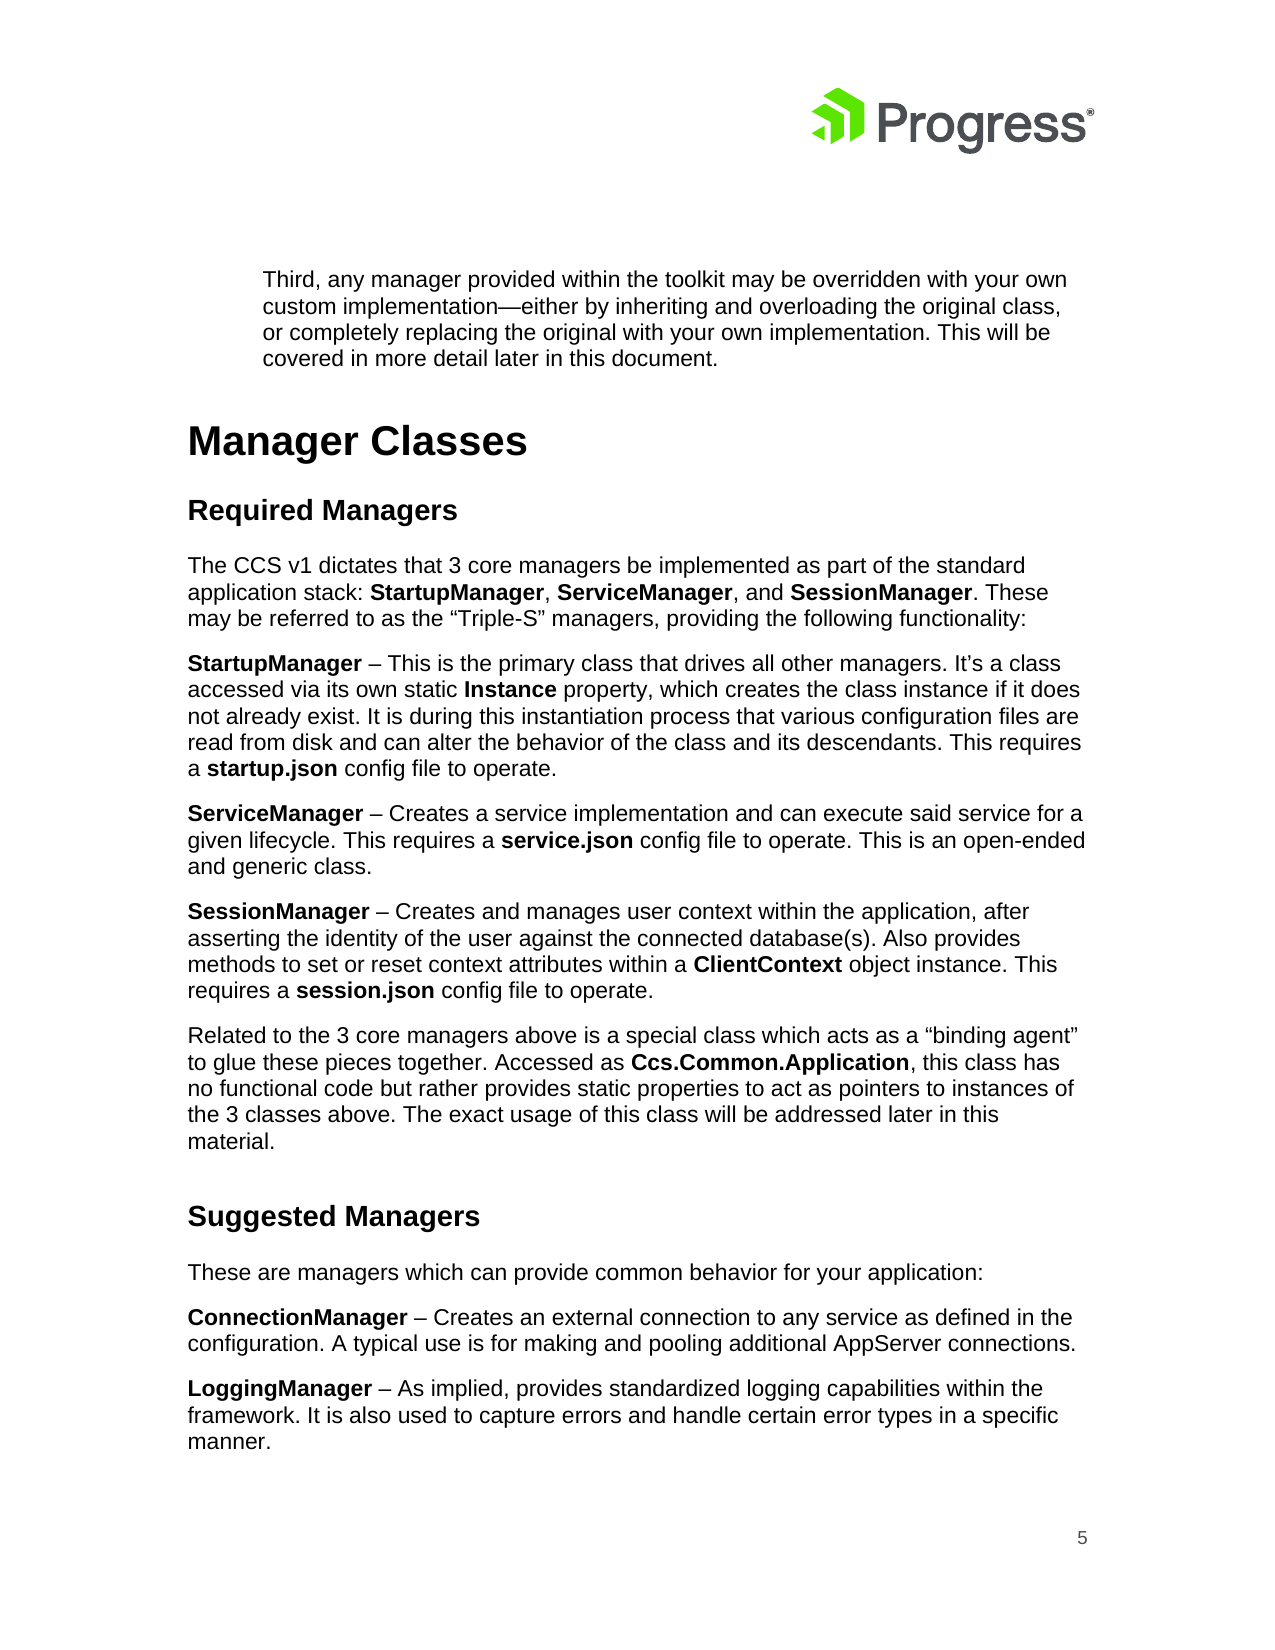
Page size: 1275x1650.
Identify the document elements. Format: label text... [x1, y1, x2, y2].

text Suggested Managers [187, 1199, 1087, 1233]
text StartupManager – This is the primary class that drives all other managers. It’s a class accessed via its own static Instance property, which creates the class instance if it does not already exist. It is during this instantiation process that various configuration files are read from disk and can alter the behavior of the class and its descendants. This requires a startup.json config file to operate. [187, 650, 1087, 782]
text LoggingManager – As implied, provides standardized logging capabilities within the framework. It is also used to capture errors and handle certain error types in a specific manner. [187, 1375, 1087, 1454]
text ConnectionManager – Creates an external connection to any service as defined in the configuration. A typical use is for making and pooling additional AppServer connections. [187, 1304, 1087, 1356]
text Third, any manager provided within the toolkit may be overridden with your own custom implementation—either by inheriting and overloading the original class, or completely replacing the original with your own implementation. This will be covered in more detail later in this document. [262, 266, 1087, 372]
text These are managers which can provide common behavior for your application: [187, 1259, 1087, 1285]
text Required Managers [187, 493, 1087, 526]
text Related to the 3 core managers above is a special class which acts as a “binding agent” to glue these pieces together. Accessed as Ccs.Common.Application, this class has no functional code but rather provides static properties to act as pointers to instances of the 3 classes above. The exact usage of this class will be addressed later in this material. [187, 1022, 1087, 1154]
text The CCS v1 dictates that 3 core managers be implemented as part of the standard application stack: StartupManager, ServiceManager, and SessionManager. These may be referred to as the “Triple-S” managers, providing the following functionality: [187, 552, 1087, 631]
text ServiceManager – Creates a service implementation and can execute said service for a given lifecycle. This requires a service.json config file to operate. This is an open-ended and generic class. [187, 800, 1087, 879]
text SessionManager – Creates and manages user context within the application, after asserting the identity of the user against the connected database(s). Also provides methods to set or reset context attributes within a ClientContext object instance. This requires a session.json config file to operate. [187, 898, 1087, 1004]
subtitle Manager Classes [187, 417, 1087, 465]
